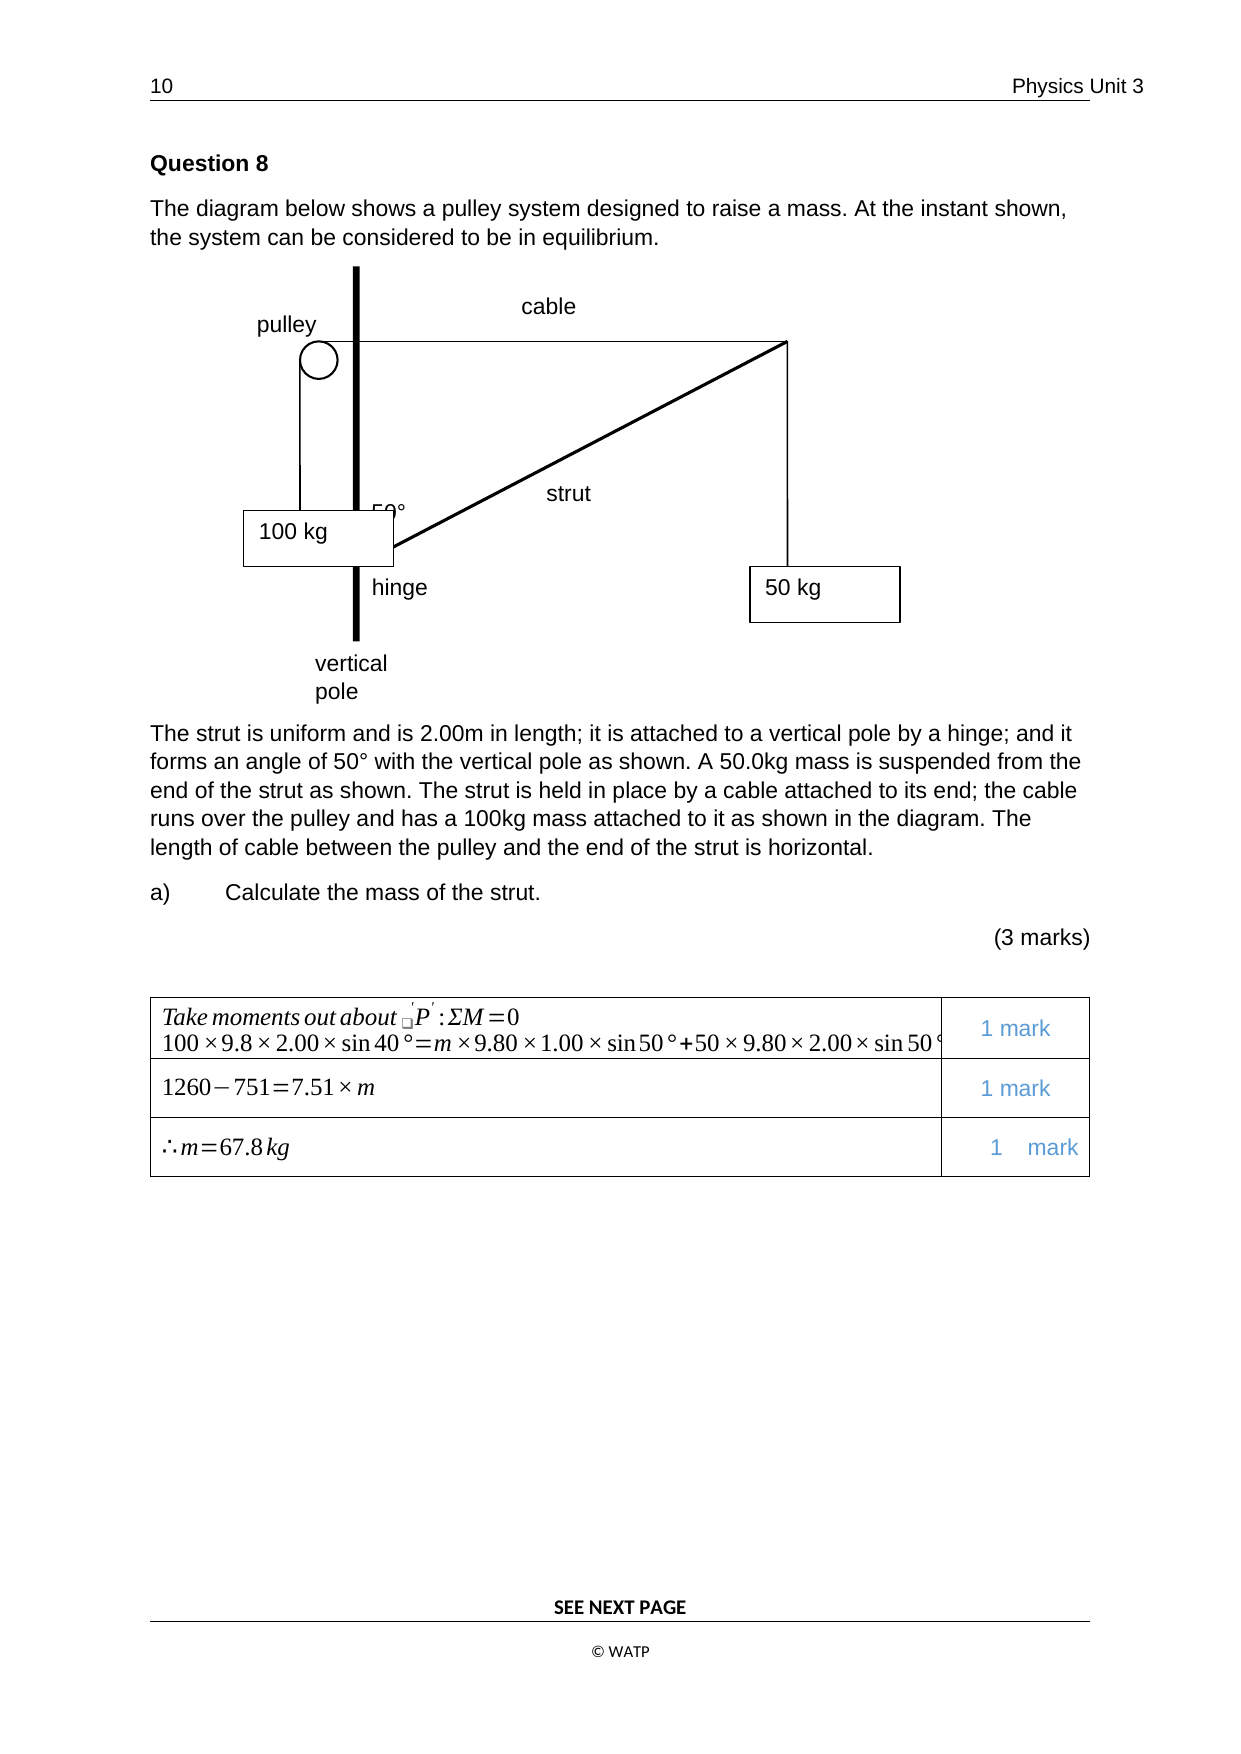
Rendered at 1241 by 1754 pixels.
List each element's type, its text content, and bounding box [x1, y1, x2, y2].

text The strut is uniform and is 2.00m in length; it is attached to a vertical pole by a hinge; and it forms an angle of 50° with the vertical pole as shown. A 50.0kg mass is suspended from the end of the strut as shown. The strut is held in place by a cable attached to its end; the cable runs over the pulley and has a 100kg mass attached to it as shown in the diagram. The length of cable between the pulley and the end of the strut is horizontal. [150, 720, 1090, 860]
text Question 8 [150, 150, 1090, 176]
table_header 1 mark [942, 998, 1089, 1058]
table_cell mark [942, 1118, 1089, 1176]
table_header [151, 998, 941, 1058]
text a) Calculate the mass of the strut. [150, 878, 1090, 905]
table_cell 1 mark [942, 1059, 1089, 1117]
text The diagram below shows a pulley system designed to raise a mass. At the instant shown, the system can be considered to be in equilibrium. [150, 195, 1090, 250]
table_cell [151, 1118, 941, 1176]
table_cell [151, 1059, 941, 1117]
list (3 marks) [225, 924, 1090, 950]
